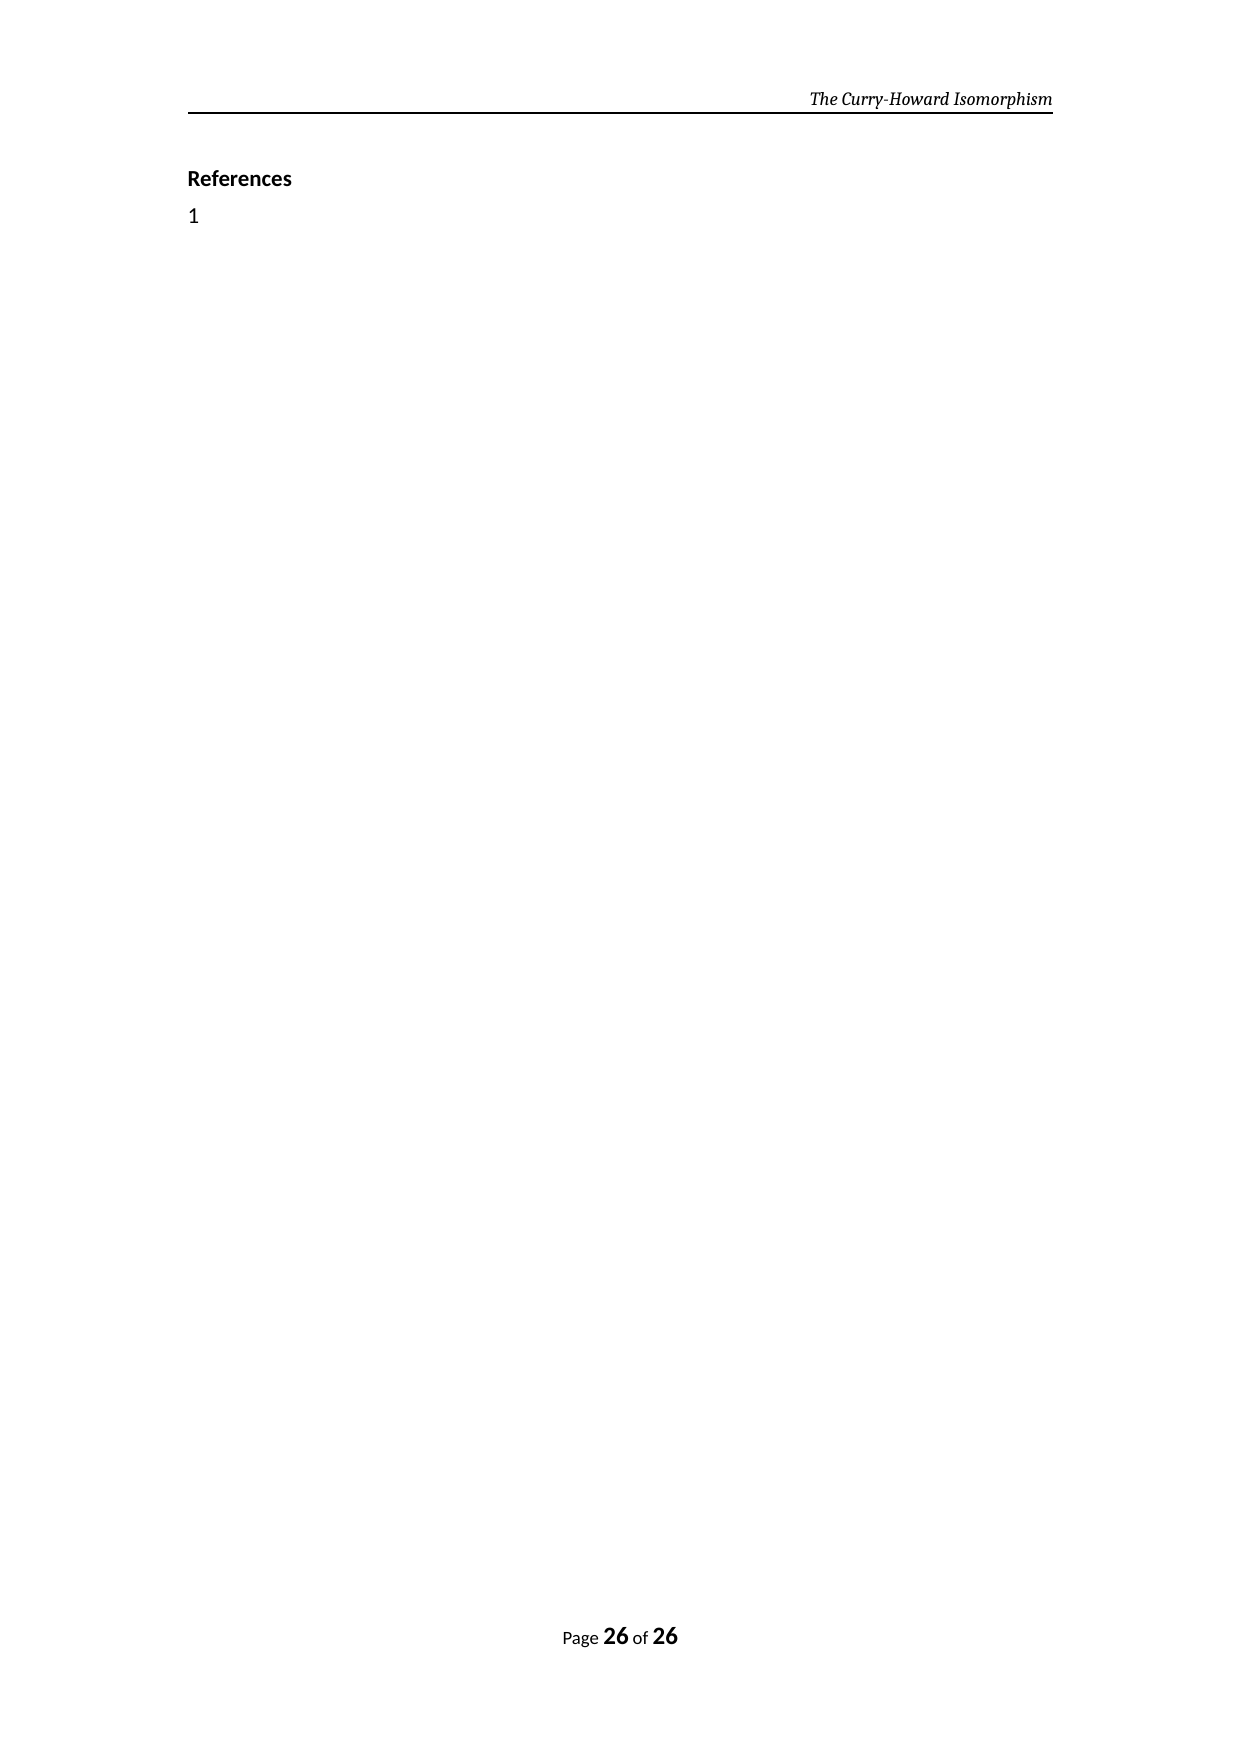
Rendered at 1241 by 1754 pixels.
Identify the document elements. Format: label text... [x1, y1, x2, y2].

text 1 [187, 199, 1053, 231]
text References [187, 162, 1053, 194]
